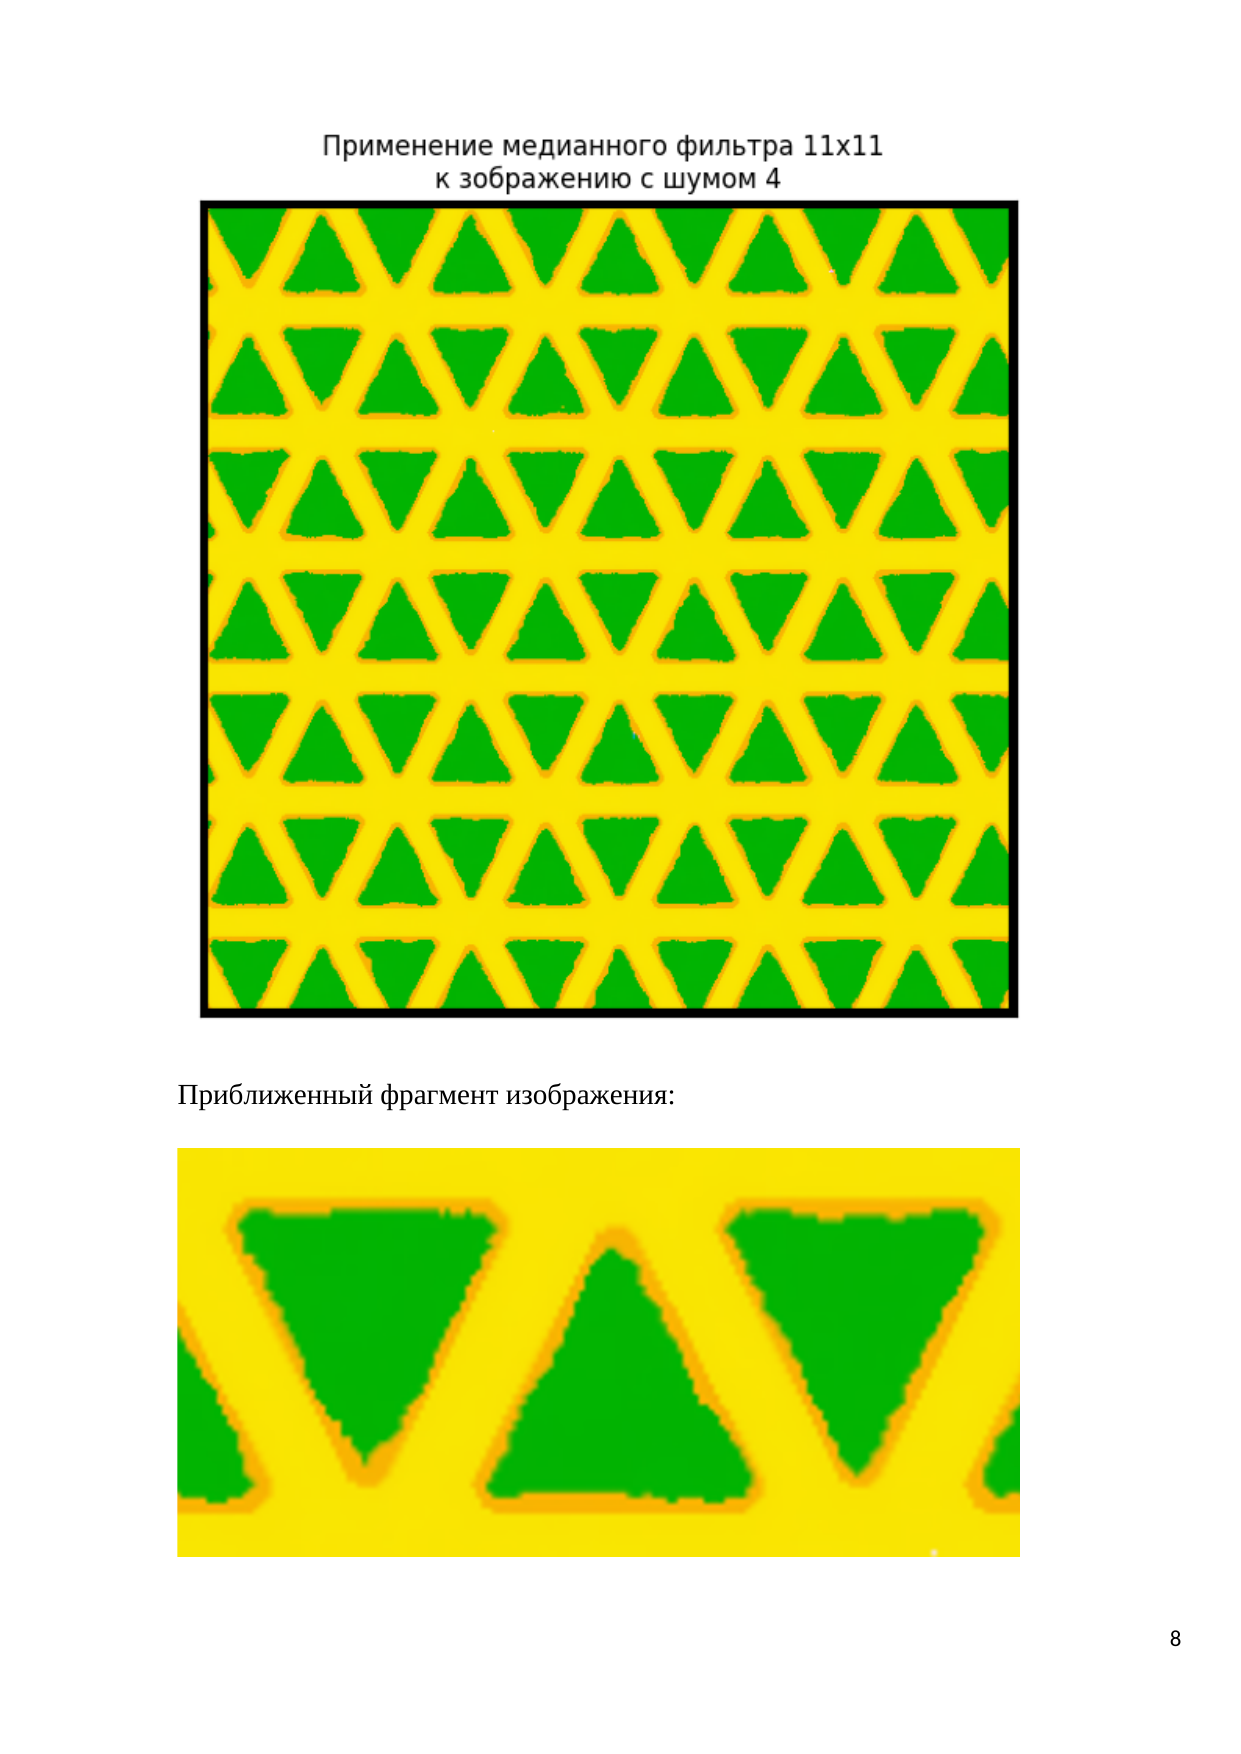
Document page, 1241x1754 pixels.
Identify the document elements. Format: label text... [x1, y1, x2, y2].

picture [177, 118, 1031, 1040]
text Приближенный фрагмент изображения: [177, 1077, 1181, 1111]
picture [177, 1148, 1020, 1557]
